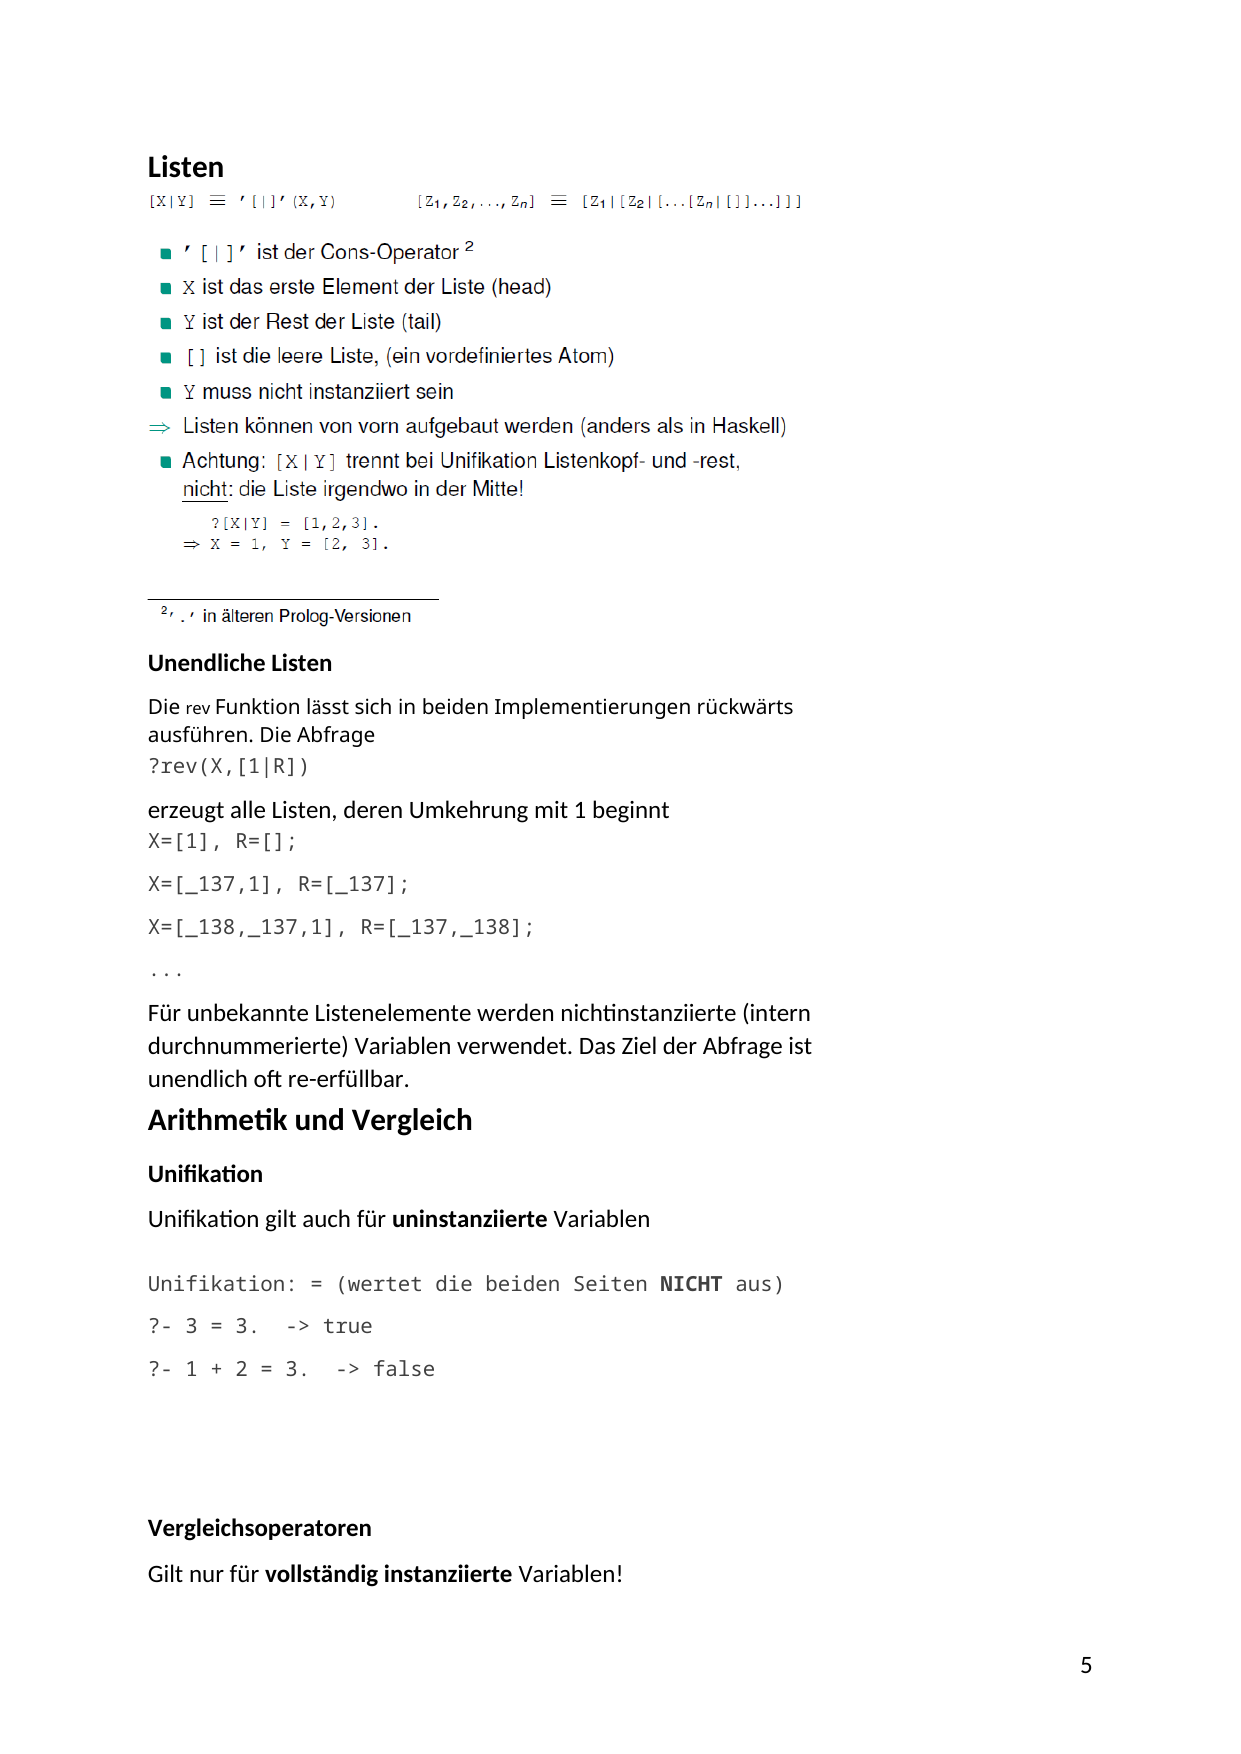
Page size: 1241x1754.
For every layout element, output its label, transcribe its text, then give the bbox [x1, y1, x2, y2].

text X=[_138,_137,1], R=[_137,_138]; [148, 912, 1093, 940]
text durchnummerierte) Variablen verwendet. Das Ziel der Abfrage ist [148, 1030, 1093, 1061]
text Unifikation gilt auch für uninstanziierte Variablen [148, 1203, 1093, 1234]
text Für unbekannte Listenelemente werden nichtinstanziierte (intern [148, 997, 1093, 1028]
text Unifikation: = (wertet die beiden Seiten NICHT aus) [148, 1269, 1093, 1297]
text Gilt nur für vollständig instanziierte Variablen! [148, 1558, 1093, 1588]
text Die rev Funktion lässt sich in beiden Implementierungen rückwärts [148, 692, 1093, 721]
picture [147, 188, 808, 628]
text erzeugt alle Listen, deren Umkehrung mit 1 beginnt [148, 794, 1093, 824]
subtitle Vergleichsoperatoren [148, 1512, 1093, 1543]
subtitle Unendliche Listen [148, 647, 1093, 677]
text unendlich oft re-erfüllbar. [148, 1063, 1093, 1093]
text ... [148, 954, 1093, 983]
text ?rev(X,[1|R]) [148, 751, 1093, 779]
text ?- 3 = 3. -> true [148, 1312, 1093, 1340]
subtitle Arithmetik und Vergleich [148, 1100, 1093, 1138]
text ?- 1 + 2 = 3. -> false [148, 1354, 1093, 1383]
text X=[1], R=[]; [148, 827, 1093, 855]
subtitle Listen [148, 148, 1093, 186]
text ausführen. Die Abfrage [148, 721, 1093, 749]
subtitle Unifikation [148, 1158, 1093, 1188]
text X=[_137,1], R=[_137]; [148, 869, 1093, 898]
